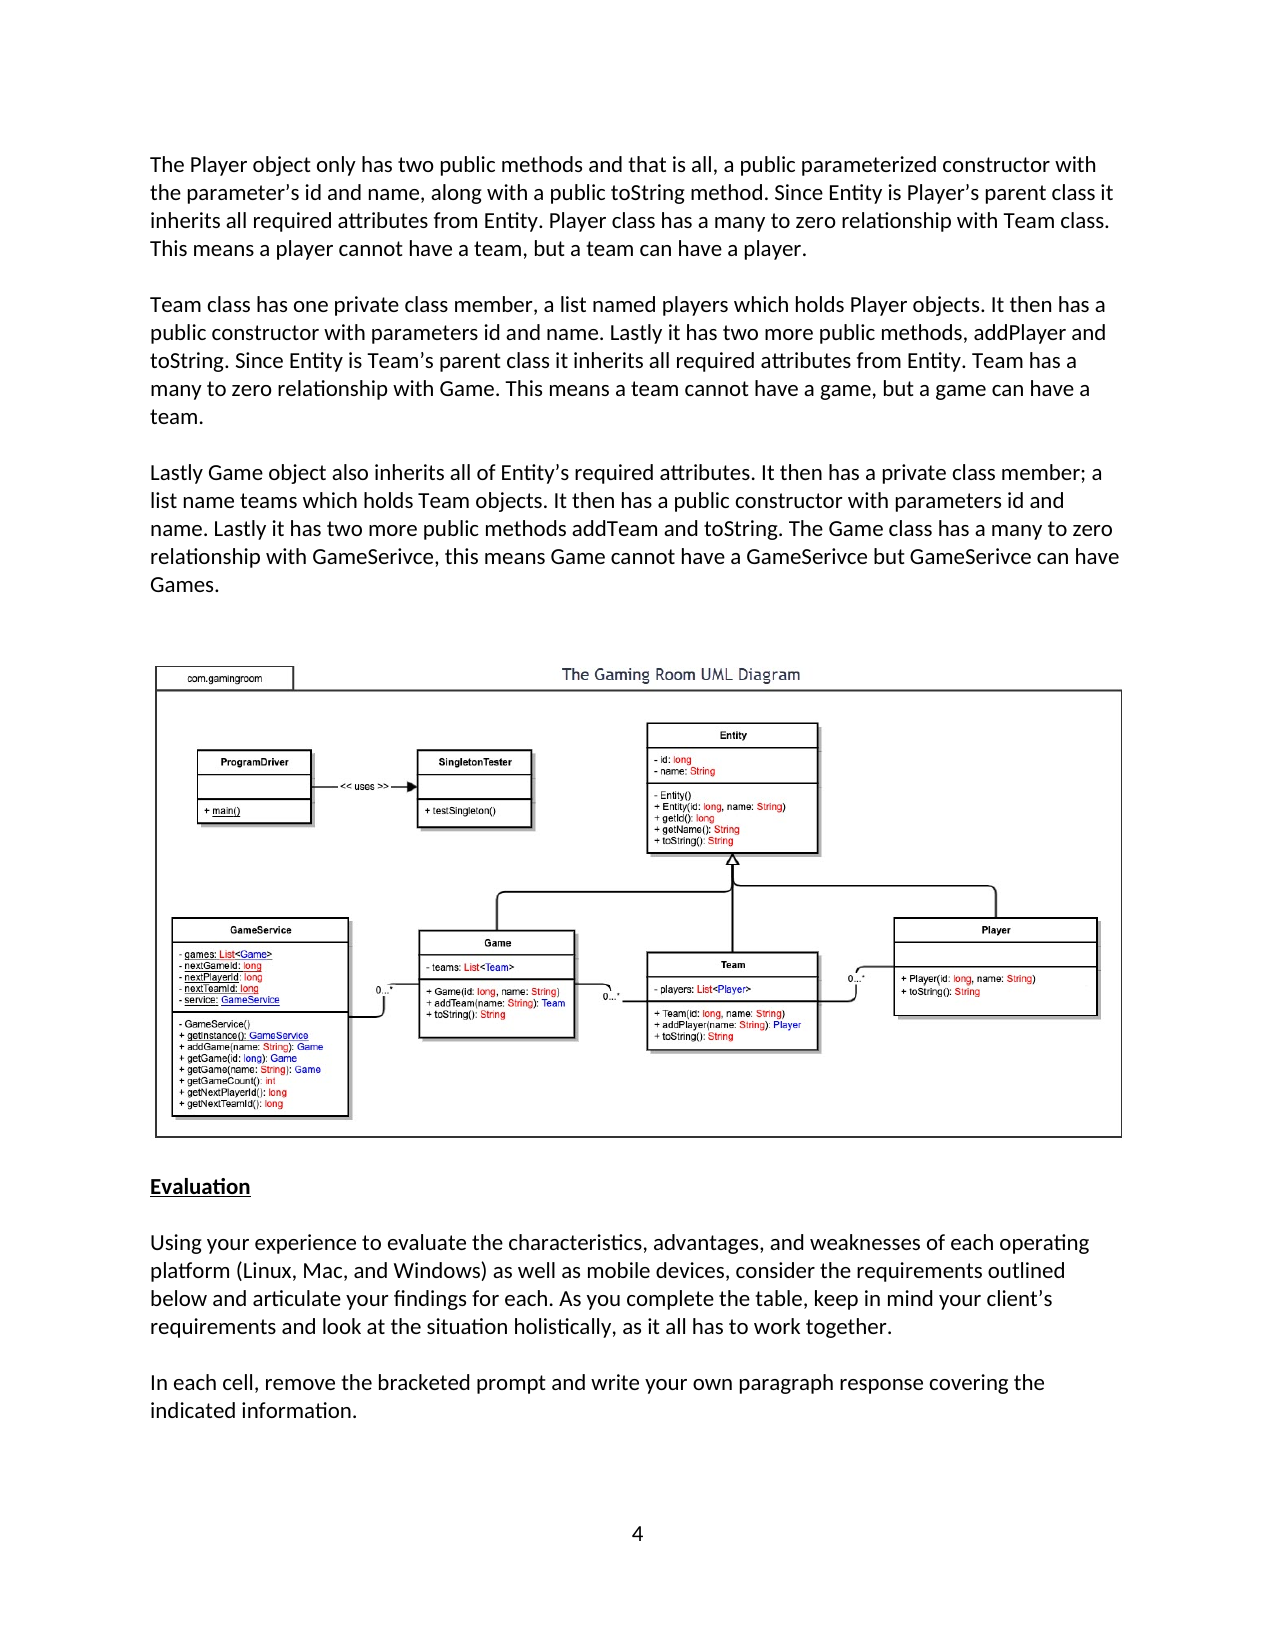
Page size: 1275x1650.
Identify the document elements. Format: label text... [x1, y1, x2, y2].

picture [150, 654, 1125, 1144]
subtitle Evaluation [150, 1172, 1125, 1200]
text Using your experience to evaluate the characteristics, advantages, and weaknesses of each operating platform (Linux, Mac, and Windows) as well as mobile devices, consider the requirements outlined below and articulate your findings for each. As you complete the table, keep in mind your client’s requirements and look at the situation holistically, as it all has to work together. [150, 1228, 1125, 1340]
text The Player object only has two public methods and that is all, a public parameterized constructor with the parameter’s id and name, along with a public toString method. Since Entity is Player’s parent class it inherits all required attributes from Entity. Player class has a many to zero relationship with Team class. This means a player cannot have a team, but a team can have a player. [150, 150, 1125, 262]
text In each cell, remove the bracketed prompt and write your own paragraph response covering the indicated information. [150, 1368, 1125, 1424]
text Team class has one private class member, a list named players which holds Player objects. It then has a public constructor with parameters id and name. Lastly it has two more public methods, addPlayer and toString. Since Entity is Team’s parent class it inherits all required attributes from Entity. Team has a many to zero relationship with Game. This means a team cannot have a game, but a game can have a team. [150, 290, 1125, 430]
text Lastly Game object also inherits all of Entity’s required attributes. It then has a private class member; a list name teams which holds Team objects. It then has a public constructor with parameters id and name. Lastly it has two more public methods addTeam and toString. The Game class has a many to zero relationship with GameSerivce, this means Game cannot have a GameSerivce but GameSerivce can have Games. [150, 458, 1125, 598]
